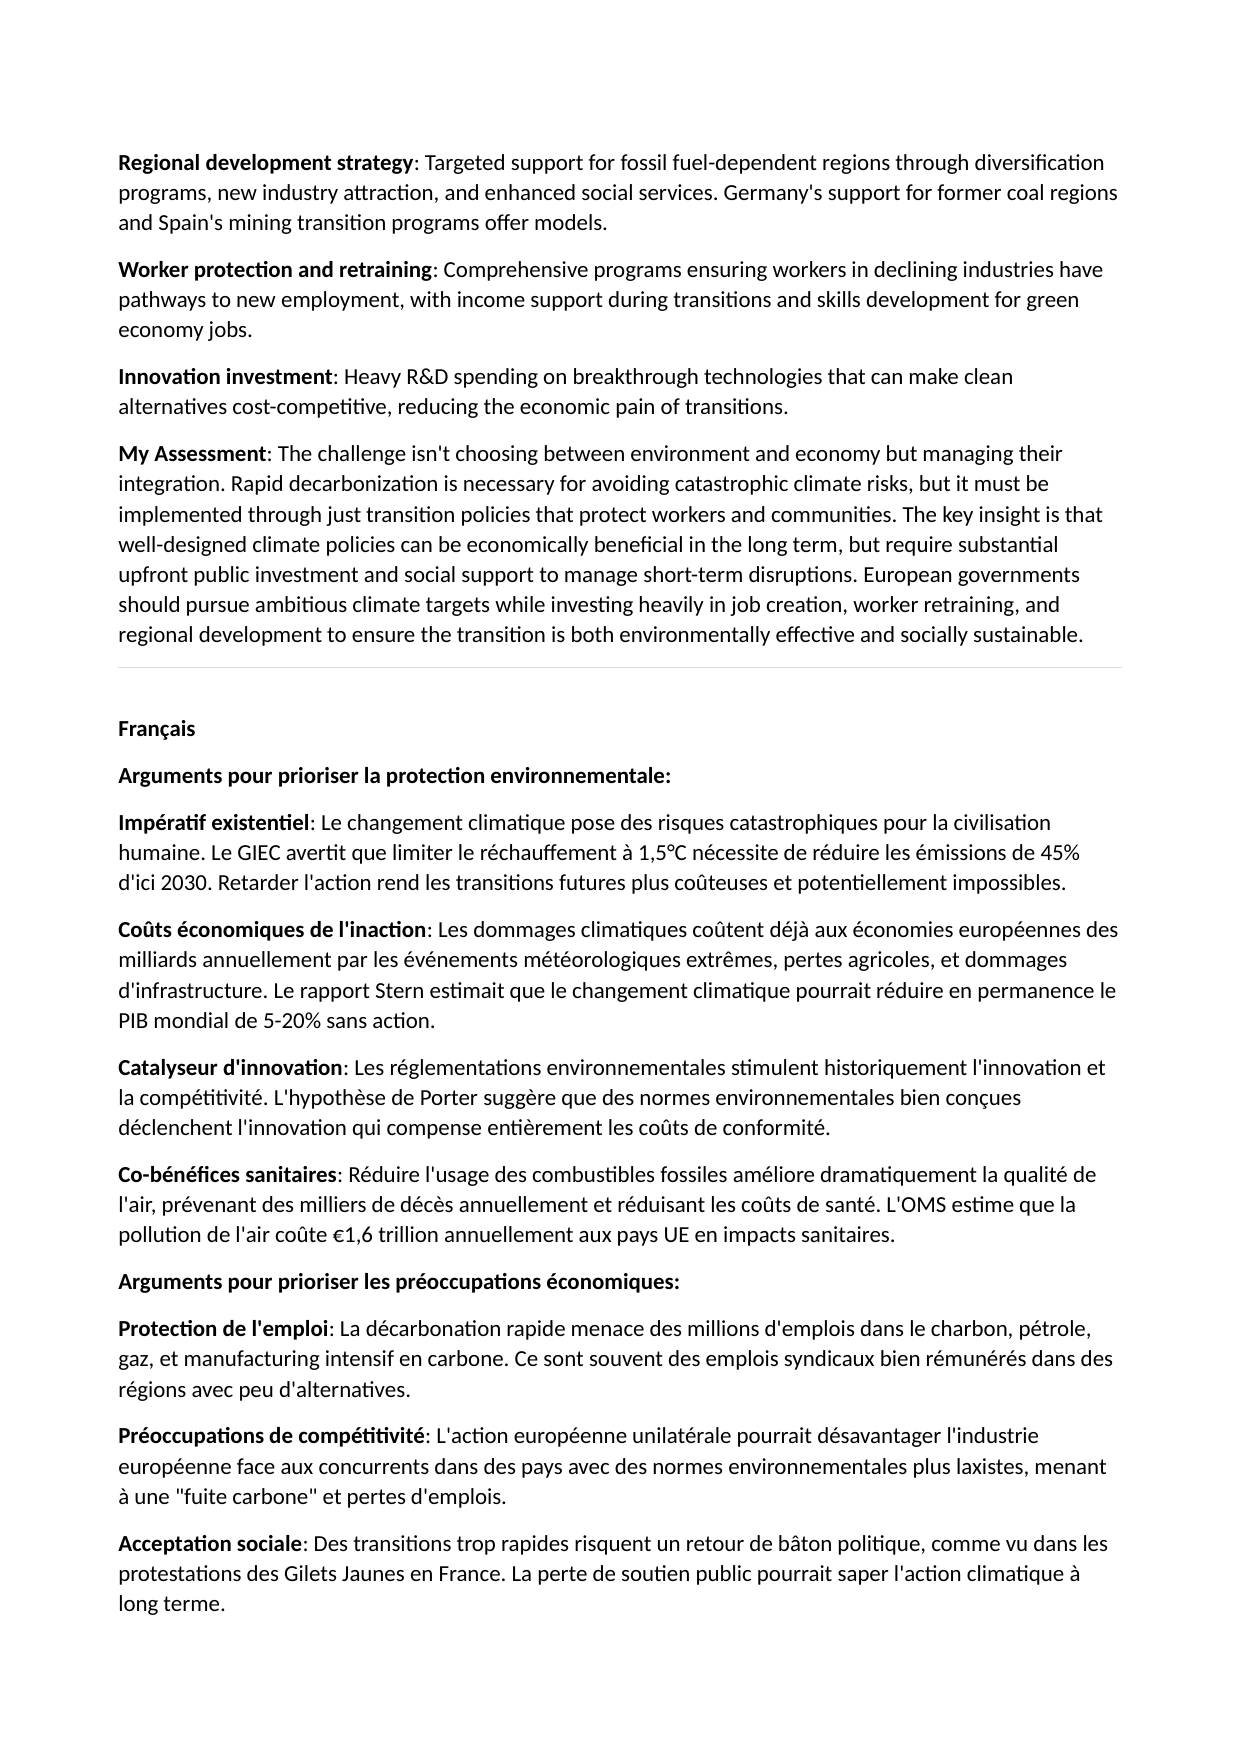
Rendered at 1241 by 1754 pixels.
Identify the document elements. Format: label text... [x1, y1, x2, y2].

text Impératif existentiel: Le changement climatique pose des risques catastrophiques pour la civilisation humaine. Le GIEC avertit que limiter le réchauffement à 1,5°C nécessite de réduire les émissions de 45% d'ici 2030. Retarder l'action rend les transitions futures plus coûteuses et potentiellement impossibles. [118, 808, 1122, 896]
text Innovation investment: Heavy R&D spending on breakthrough technologies that can make clean alternatives cost-competitive, reducing the economic pain of transitions. [118, 362, 1122, 420]
text Arguments pour prioriser les préoccupations économiques: [118, 1267, 1122, 1295]
text Français [118, 714, 1122, 742]
text Protection de l'emploi: La décarbonation rapide menace des millions d'emplois dans le charbon, pétrole, gaz, et manufacturing intensif en carbone. Ce sont souvent des emplois syndicaux bien rémunérés dans des régions avec peu d'alternatives. [118, 1314, 1122, 1403]
text Acceptation sociale: Des transitions trop rapides risquent un retour de bâton politique, comme vu dans les protestations des Gilets Jaunes en France. La perte de soutien public pourrait saper l'action climatique à long terme. [118, 1529, 1122, 1617]
text My Assessment: The challenge isn't choosing between environment and economy but managing their integration. Rapid decarbonization is necessary for avoiding catastrophic climate risks, but it must be implemented through just transition policies that protect workers and communities. The key insight is that well-designed climate policies can be economically beneficial in the long term, but require substantial upfront public investment and social support to manage short-term disruptions. European governments should pursue ambitious climate targets while investing heavily in job creation, worker retraining, and regional development to ensure the transition is both environmentally effective and socially sustainable. [118, 439, 1122, 648]
text Arguments pour prioriser la protection environnementale: [118, 761, 1122, 789]
text Coûts économiques de l'inaction: Les dommages climatiques coûtent déjà aux économies européennes des milliards annuellement par les événements météorologiques extrêmes, pertes agricoles, et dommages d'infrastructure. Le rapport Stern estimait que le changement climatique pourrait réduire en permanence le PIB mondial de 5-20% sans action. [118, 915, 1122, 1034]
text Worker protection and retraining: Comprehensive programs ensuring workers in declining industries have pathways to new employment, with income support during transitions and skills development for green economy jobs. [118, 255, 1122, 343]
text Regional development strategy: Targeted support for fossil fuel-dependent regions through diversification programs, new industry attraction, and enhanced social services. Germany's support for former coal regions and Spain's mining transition programs offer models. [118, 148, 1122, 236]
text Co-bénéfices sanitaires: Réduire l'usage des combustibles fossiles améliore dramatiquement la qualité de l'air, prévenant des milliers de décès annuellement et réduisant les coûts de santé. L'OMS estime que la pollution de l'air coûte €1,6 trillion annuellement aux pays UE en impacts sanitaires. [118, 1160, 1122, 1248]
text Catalyseur d'innovation: Les réglementations environnementales stimulent historiquement l'innovation et la compétitivité. L'hypothèse de Porter suggère que des normes environnementales bien conçues déclenchent l'innovation qui compense entièrement les coûts de conformité. [118, 1053, 1122, 1141]
text Préoccupations de compétitivité: L'action européenne unilatérale pourrait désavantager l'industrie européenne face aux concurrents dans des pays avec des normes environnementales plus laxistes, menant à une "fuite carbone" et pertes d'emplois. [118, 1422, 1122, 1510]
